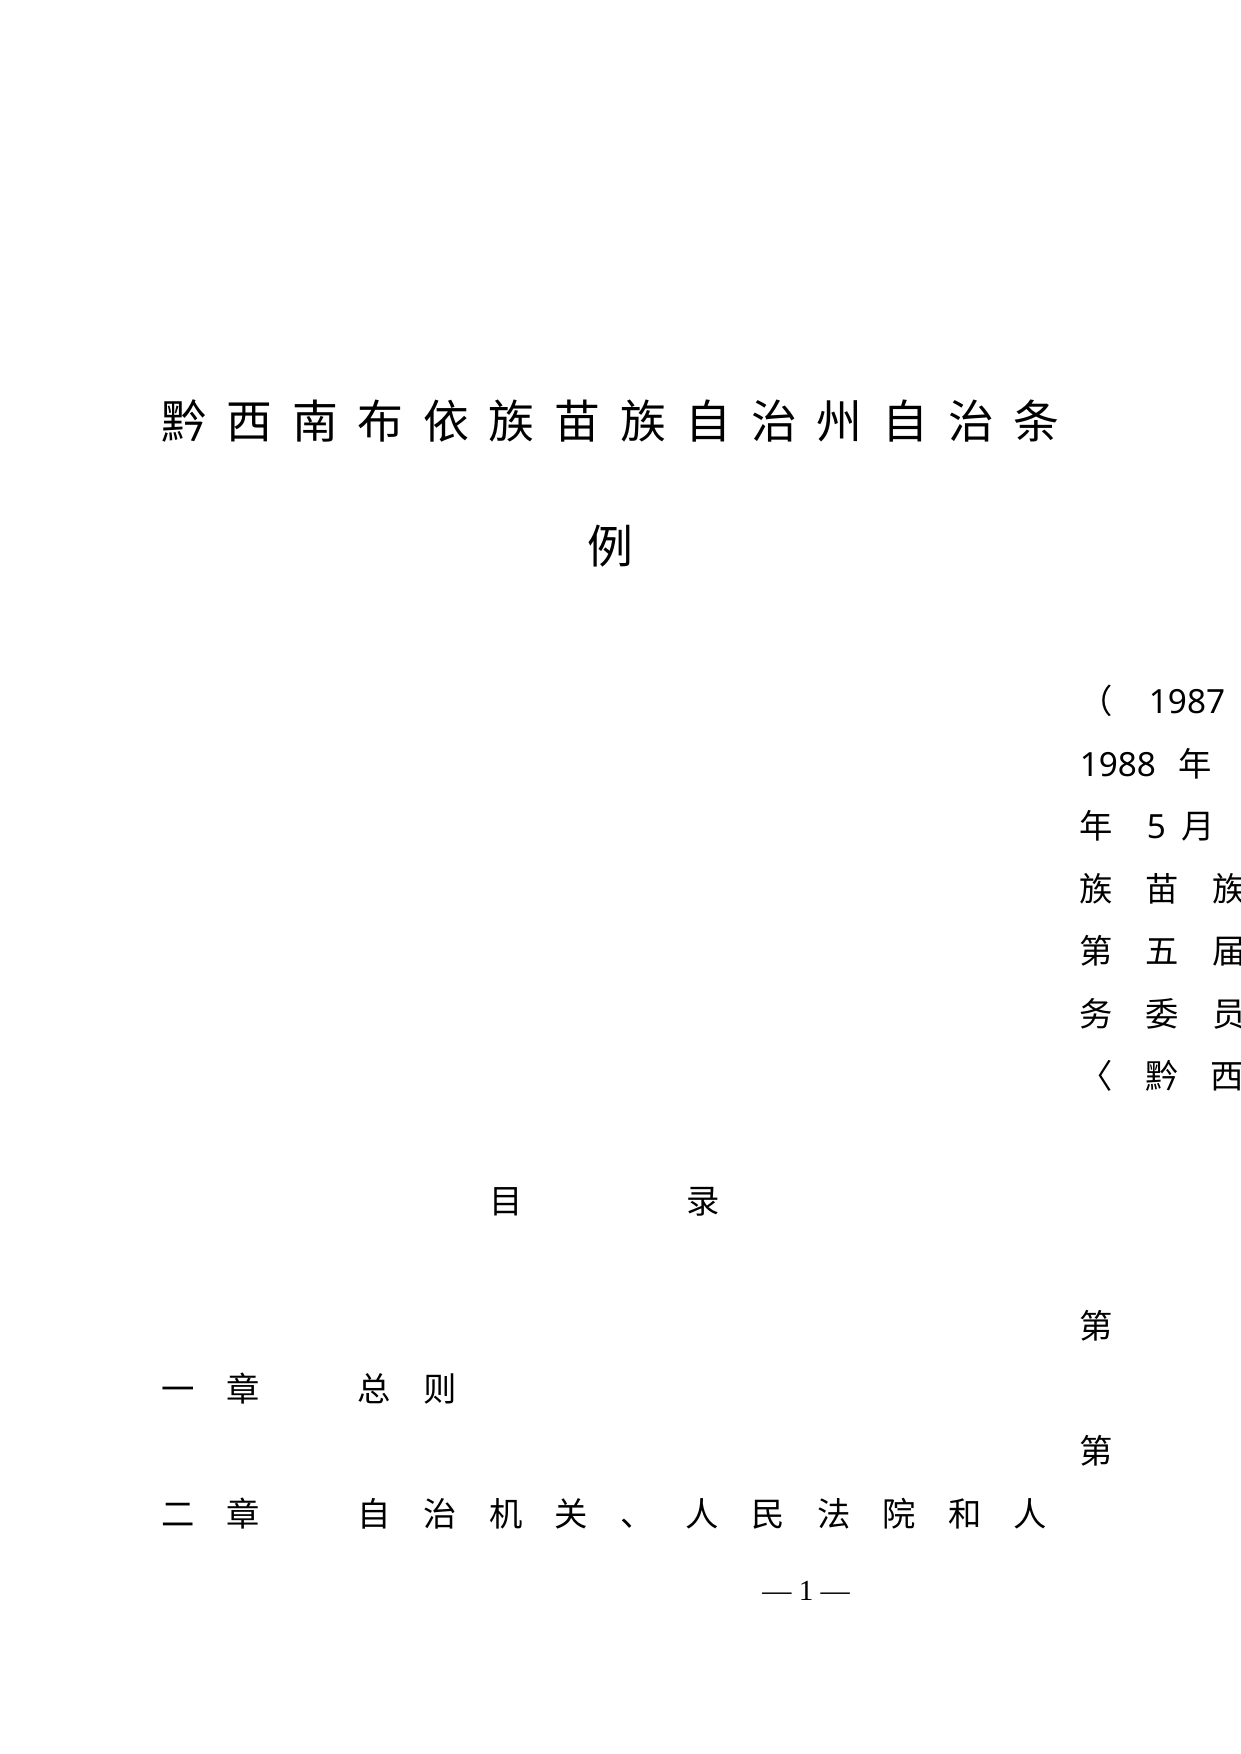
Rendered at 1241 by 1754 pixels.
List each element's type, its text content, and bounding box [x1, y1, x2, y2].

text 目 录 [161, 1168, 1079, 1231]
text 黔西南布依族苗族自治州自治条例 [161, 356, 1079, 606]
text （1987年11月15日黔西南布依族苗族自治州第二届人民代表大会第二次会议通过 1988年1月10日贵州省第六届人民代表大会常务委员会第二十九次会议批准 根据1988年5月14日贵州省第七届人民代表大会常务委员会第二次会议批准的《黔西南布依族苗族自治条例修正案》第一次修正 根据2006年3月28日黔西南布依族苗族自治州第五届人民代表大会第六次会议通过 2006年7月19日贵州省第十届人民代表大会常务委员会第二十二次会议批准的《黔西南布依族苗族自治州人民代表大会关于修改〈黔西南布依族苗族自治州自治条例〉的决定》第二次修正） [1077, 668, 1240, 1106]
text 第一章 总则 [161, 1293, 1079, 1418]
text 第二章 自治机关、人民法院和人民检察院 [161, 1418, 1079, 1543]
